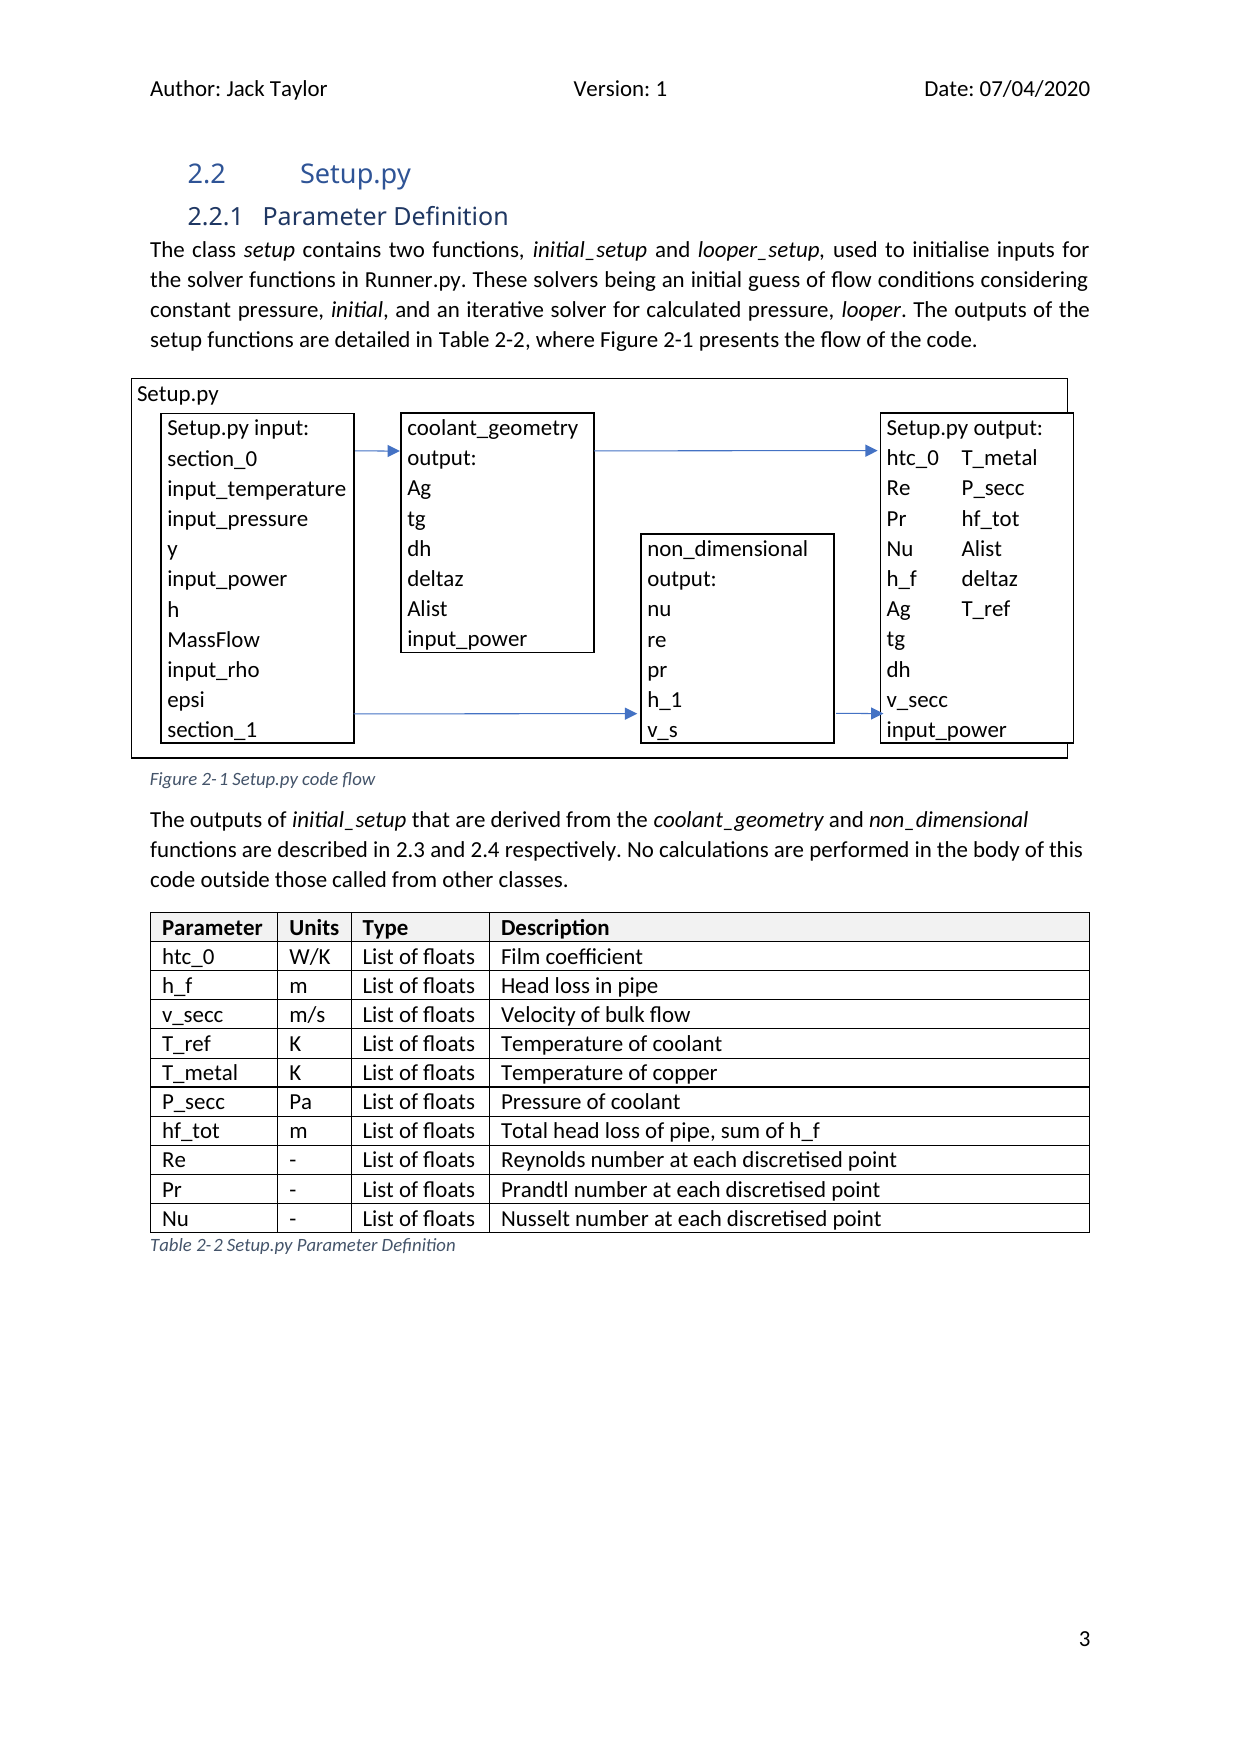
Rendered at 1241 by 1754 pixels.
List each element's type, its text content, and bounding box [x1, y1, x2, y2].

table_cell List of floats [352, 1088, 489, 1116]
table_cell T_metal [151, 1059, 277, 1086]
text The outputs of initial_setup that are derived from the coolant_geometry and non_dimensional functions are described in 2.3 and 2.4 respectively. No calculations are performed in the body of this code outside those called from other classes. [150, 368, 1090, 893]
table_cell m [278, 1117, 351, 1144]
table_cell m/s [278, 1000, 351, 1028]
table_cell - [278, 1204, 351, 1232]
table_cell Temperature of coolant [490, 1029, 1089, 1057]
table_cell Head loss in pipe [490, 971, 1089, 999]
table_cell Temperature of copper [490, 1059, 1089, 1086]
table_header Description [490, 913, 1089, 941]
table_header Units [278, 913, 351, 941]
table_cell List of floats [352, 1146, 489, 1174]
subtitle Parameter Definition [187, 198, 1090, 232]
table_cell List of floats [352, 942, 489, 970]
table_cell Nusselt number at each discretised point [490, 1204, 1089, 1232]
table_cell List of floats [352, 1059, 489, 1086]
table_cell Pressure of coolant [490, 1088, 1089, 1116]
table_cell W/K [278, 942, 351, 970]
table_cell P_secc [151, 1088, 277, 1116]
table_cell Total head loss of pipe, sum of h_f [490, 1117, 1089, 1144]
table_cell v_secc [151, 1000, 277, 1028]
table_cell List of floats [352, 1000, 489, 1028]
table_cell Velocity of bulk flow [490, 1000, 1089, 1028]
table_cell - [278, 1175, 351, 1203]
table_cell - [278, 1146, 351, 1174]
table_cell List of floats [352, 971, 489, 999]
table_header Parameter [151, 913, 277, 941]
table_cell m [278, 971, 351, 999]
table_cell Reynolds number at each discretised point [490, 1146, 1089, 1174]
table_cell Film coefficient [490, 942, 1089, 970]
table_cell Prandtl number at each discretised point [490, 1175, 1089, 1203]
table_cell K [278, 1059, 351, 1086]
table_cell List of floats [352, 1029, 489, 1057]
table_cell Re [151, 1146, 277, 1174]
table_cell T_ref [151, 1029, 277, 1057]
table_header Type [352, 913, 489, 941]
table_cell List of floats [352, 1175, 489, 1203]
table_cell Pr [151, 1175, 277, 1203]
table_cell List of floats [352, 1117, 489, 1144]
table_cell K [278, 1029, 351, 1057]
table_cell Pa [278, 1088, 351, 1116]
table_cell List of floats [352, 1204, 489, 1232]
table_cell htc_0 [151, 942, 277, 970]
table_cell h_f [151, 971, 277, 999]
subtitle Setup.py [187, 154, 1090, 191]
table_cell hf_tot [151, 1117, 277, 1144]
table_cell Nu [151, 1204, 277, 1232]
